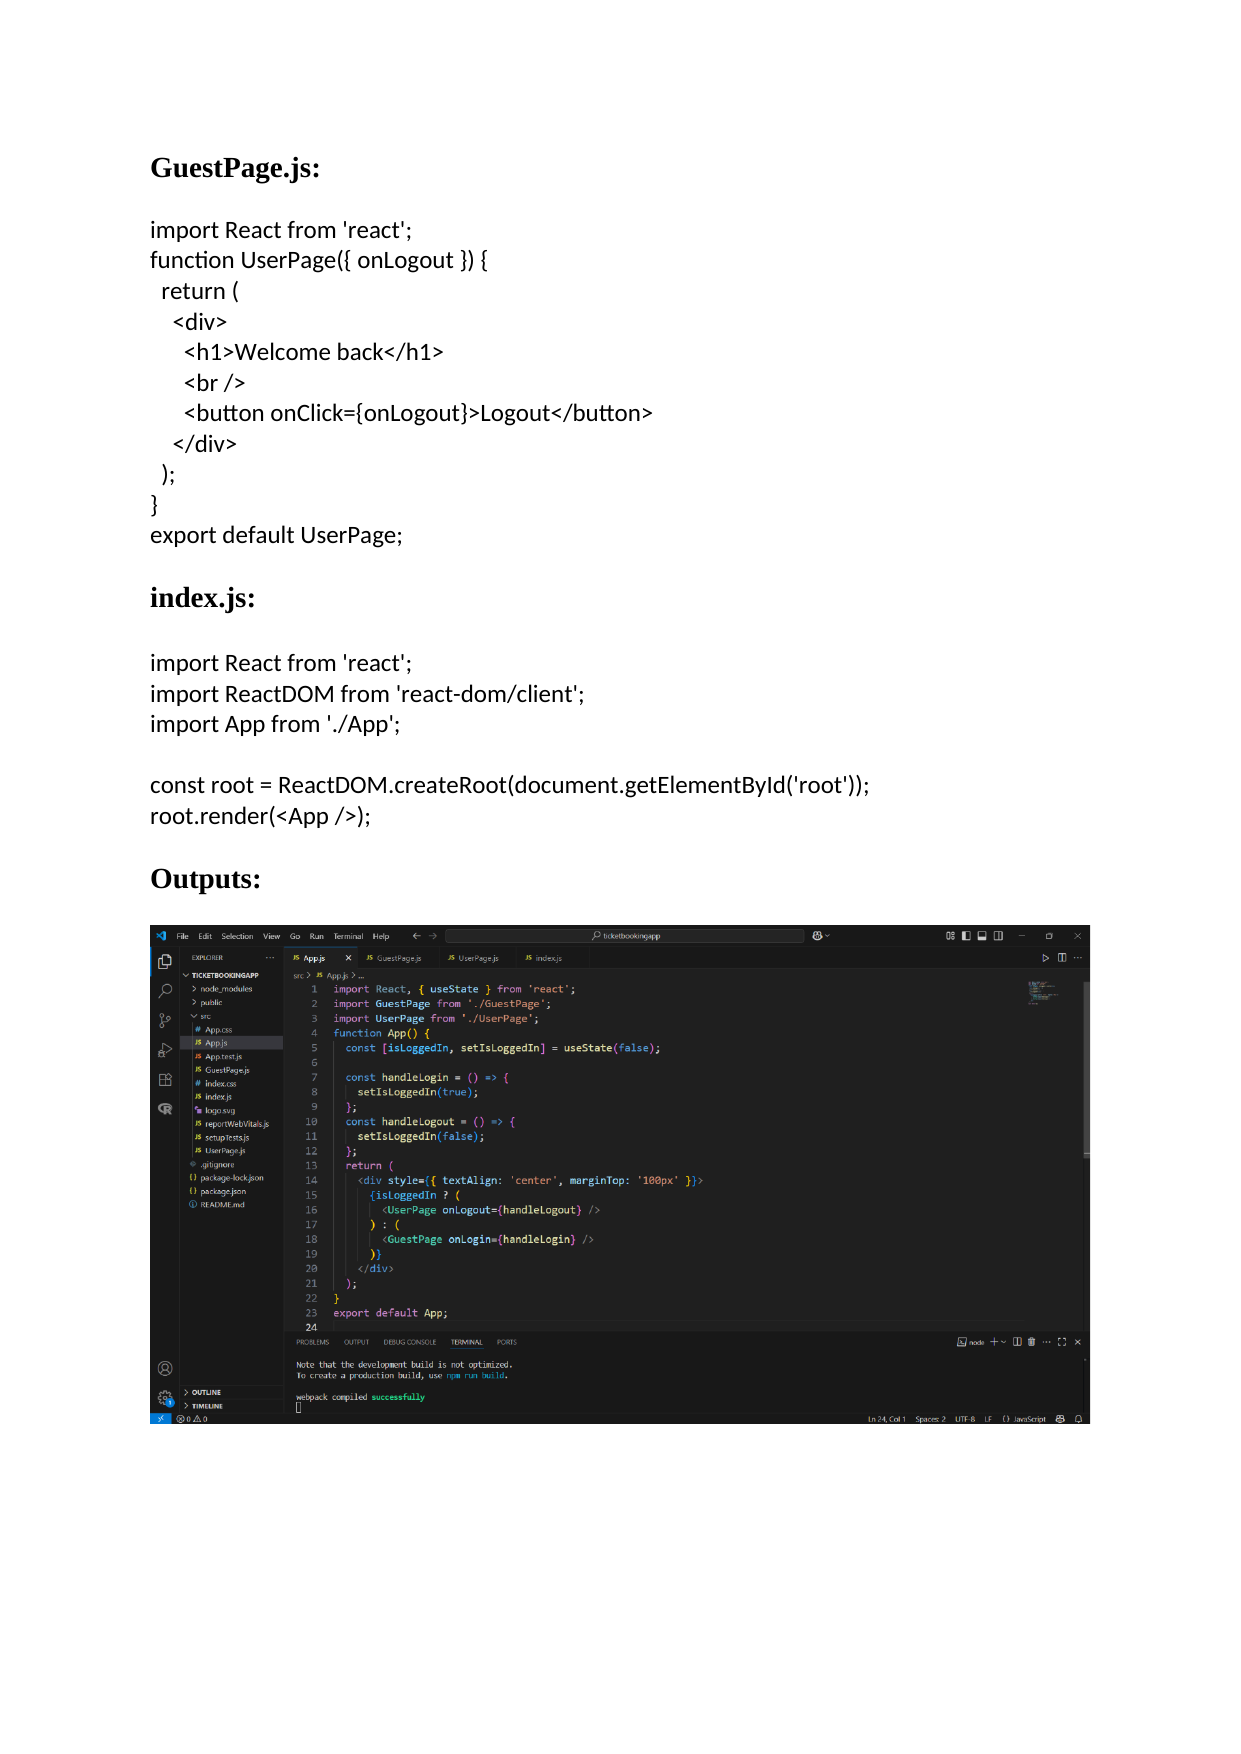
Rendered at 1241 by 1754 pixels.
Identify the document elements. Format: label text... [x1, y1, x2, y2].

text </div> [150, 428, 1090, 458]
text <div> [150, 306, 1090, 336]
text import React from 'react'; [150, 214, 1090, 244]
text <button onClick={onLogout}>Logout</button> [150, 397, 1090, 428]
text import App from './App'; [150, 708, 1090, 739]
text function UserPage({ onLogout }) { [150, 244, 1090, 275]
text return ( [150, 275, 1090, 306]
picture [150, 925, 1091, 1424]
text import React from 'react'; [150, 647, 1090, 678]
text <h1>Welcome back</h1> [150, 336, 1090, 367]
text index.js: [150, 580, 1090, 614]
text } [150, 489, 1090, 519]
text export default UserPage; [150, 519, 1090, 550]
text const root = ReactDOM.createRoot(document.getElementById('root')); [150, 769, 1090, 800]
text GuestPage.js: [150, 150, 1090, 183]
text ); [150, 458, 1090, 489]
text Outputs: [150, 861, 1090, 894]
text import ReactDOM from 'react-dom/client'; [150, 678, 1090, 708]
text root.render(<App />); [150, 800, 1090, 831]
text <br /> [150, 367, 1090, 397]
